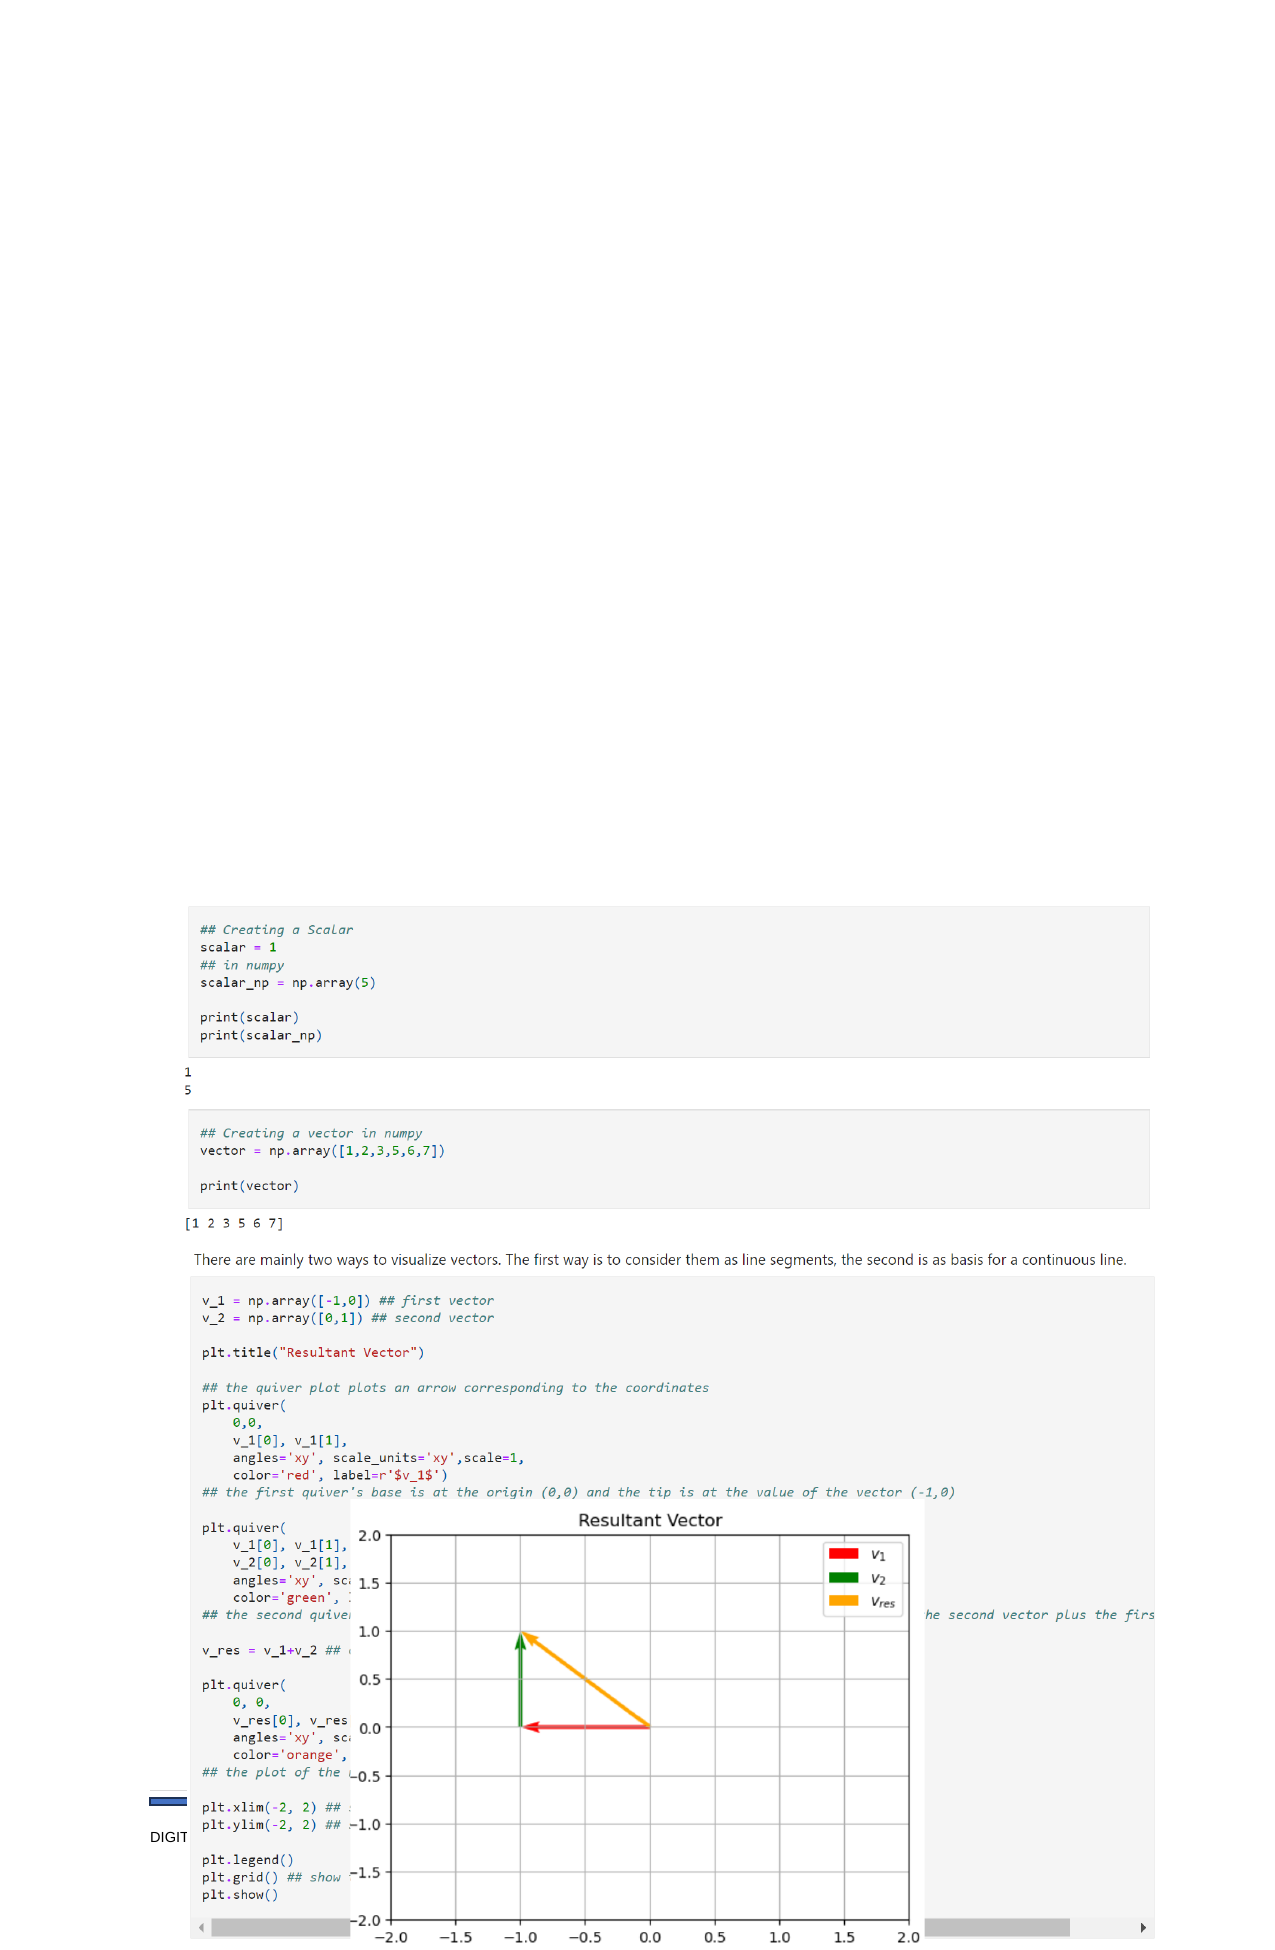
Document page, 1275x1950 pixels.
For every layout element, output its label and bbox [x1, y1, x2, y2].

picture [181, 896, 1163, 1950]
